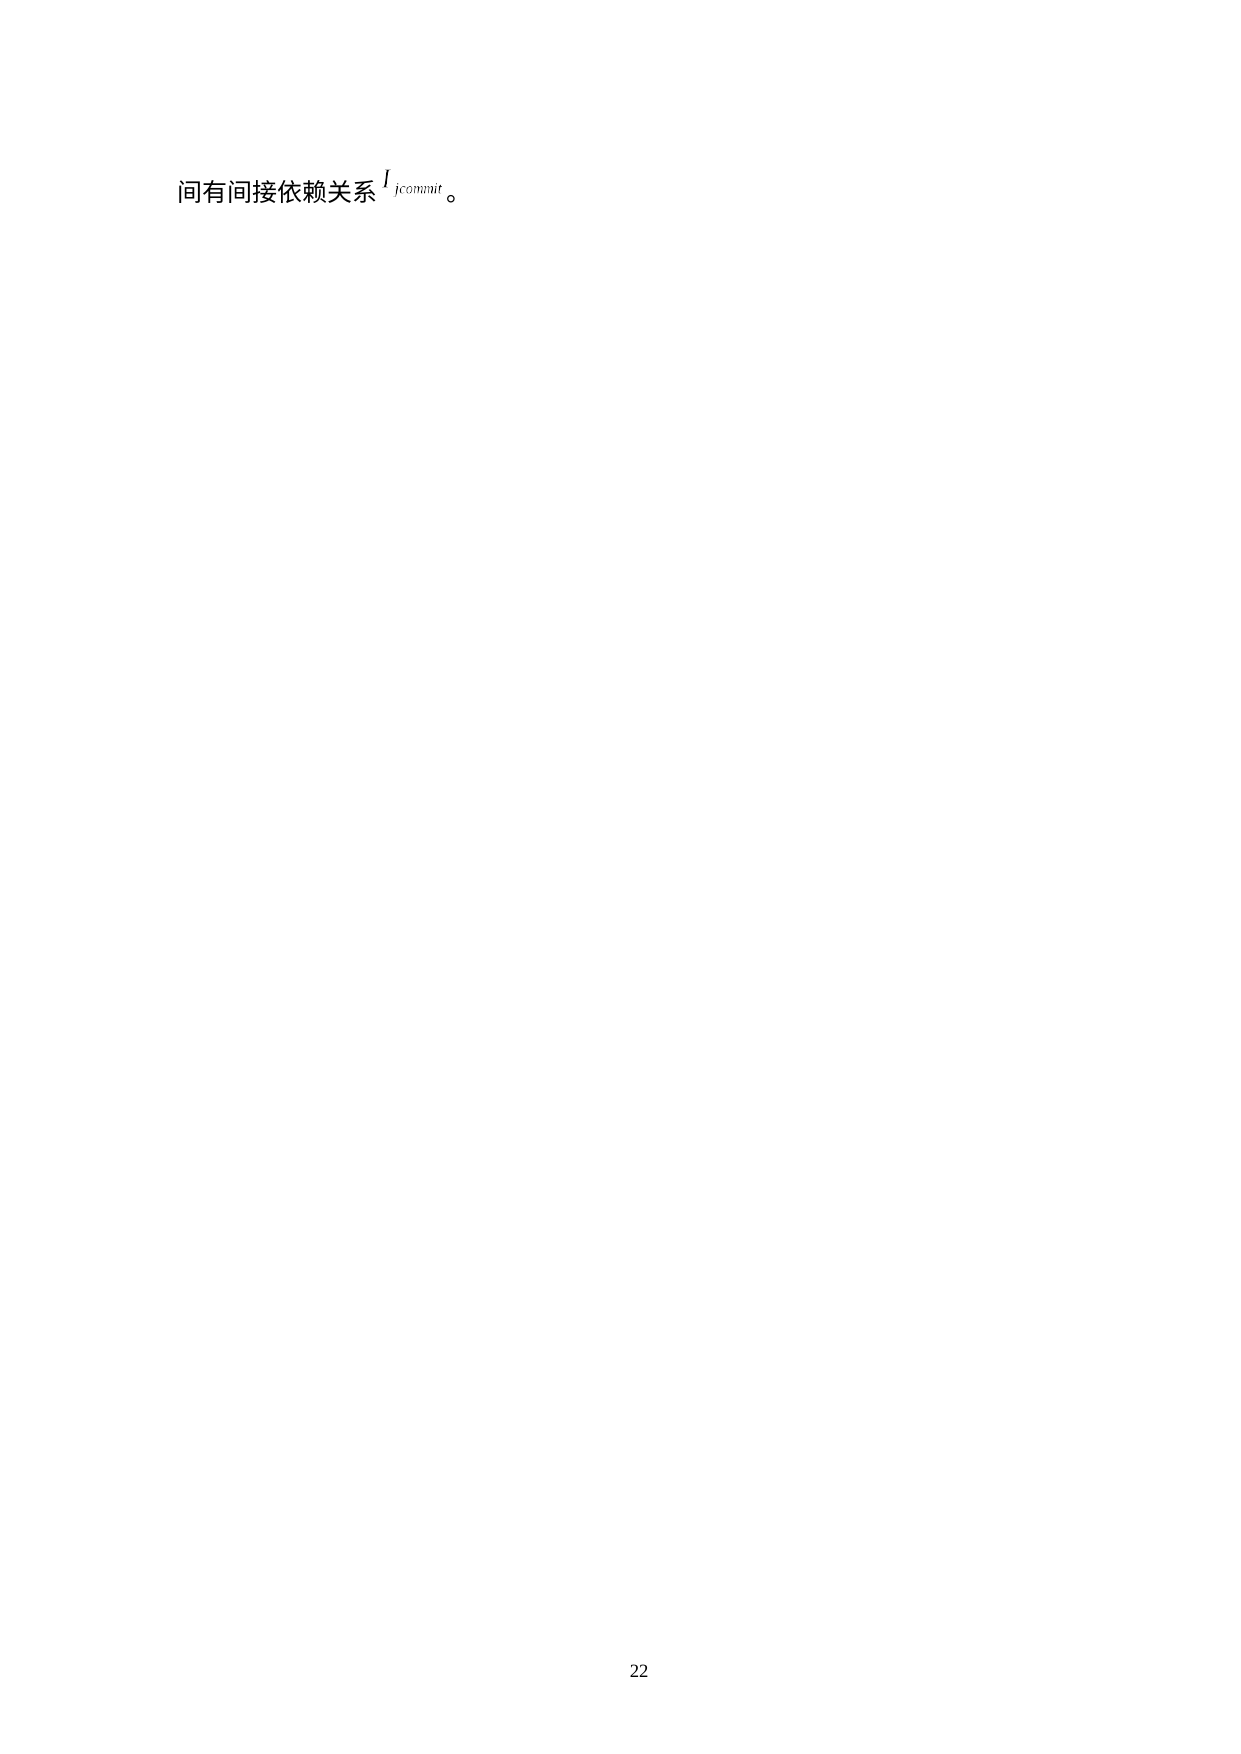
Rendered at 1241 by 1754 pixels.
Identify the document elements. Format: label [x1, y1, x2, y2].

list [177, 162, 1063, 229]
